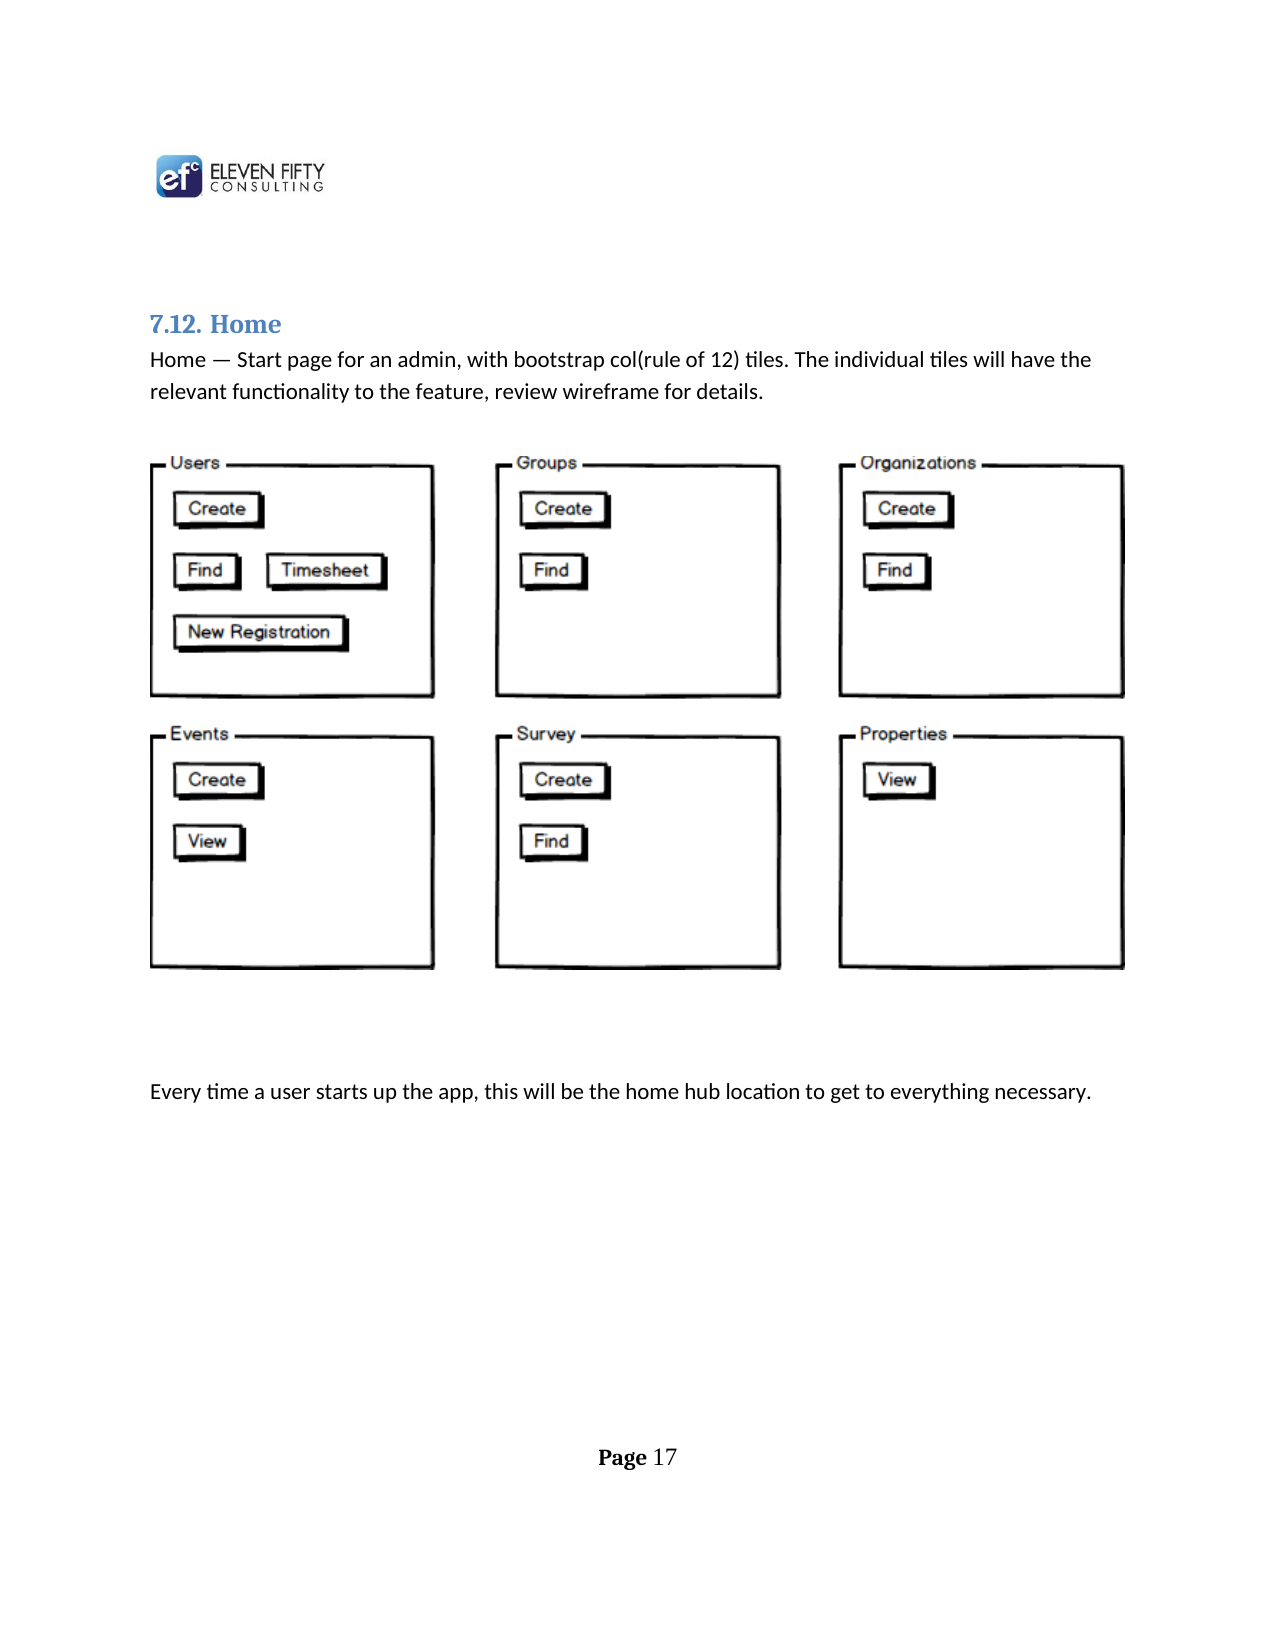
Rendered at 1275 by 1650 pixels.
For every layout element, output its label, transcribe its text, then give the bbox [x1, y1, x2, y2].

text Home — Start page for an admin, with bootstrap col(rule of 12) tiles. The individual tiles will have the relevant functionality to the feature, review wireframe for details. [150, 345, 1125, 405]
picture [150, 456, 1125, 970]
text Every time a user starts up the app, this will be the home hub location to get to everything necessary. [150, 1077, 1125, 1105]
subtitle Home [150, 309, 1125, 340]
picture [150, 150, 329, 202]
